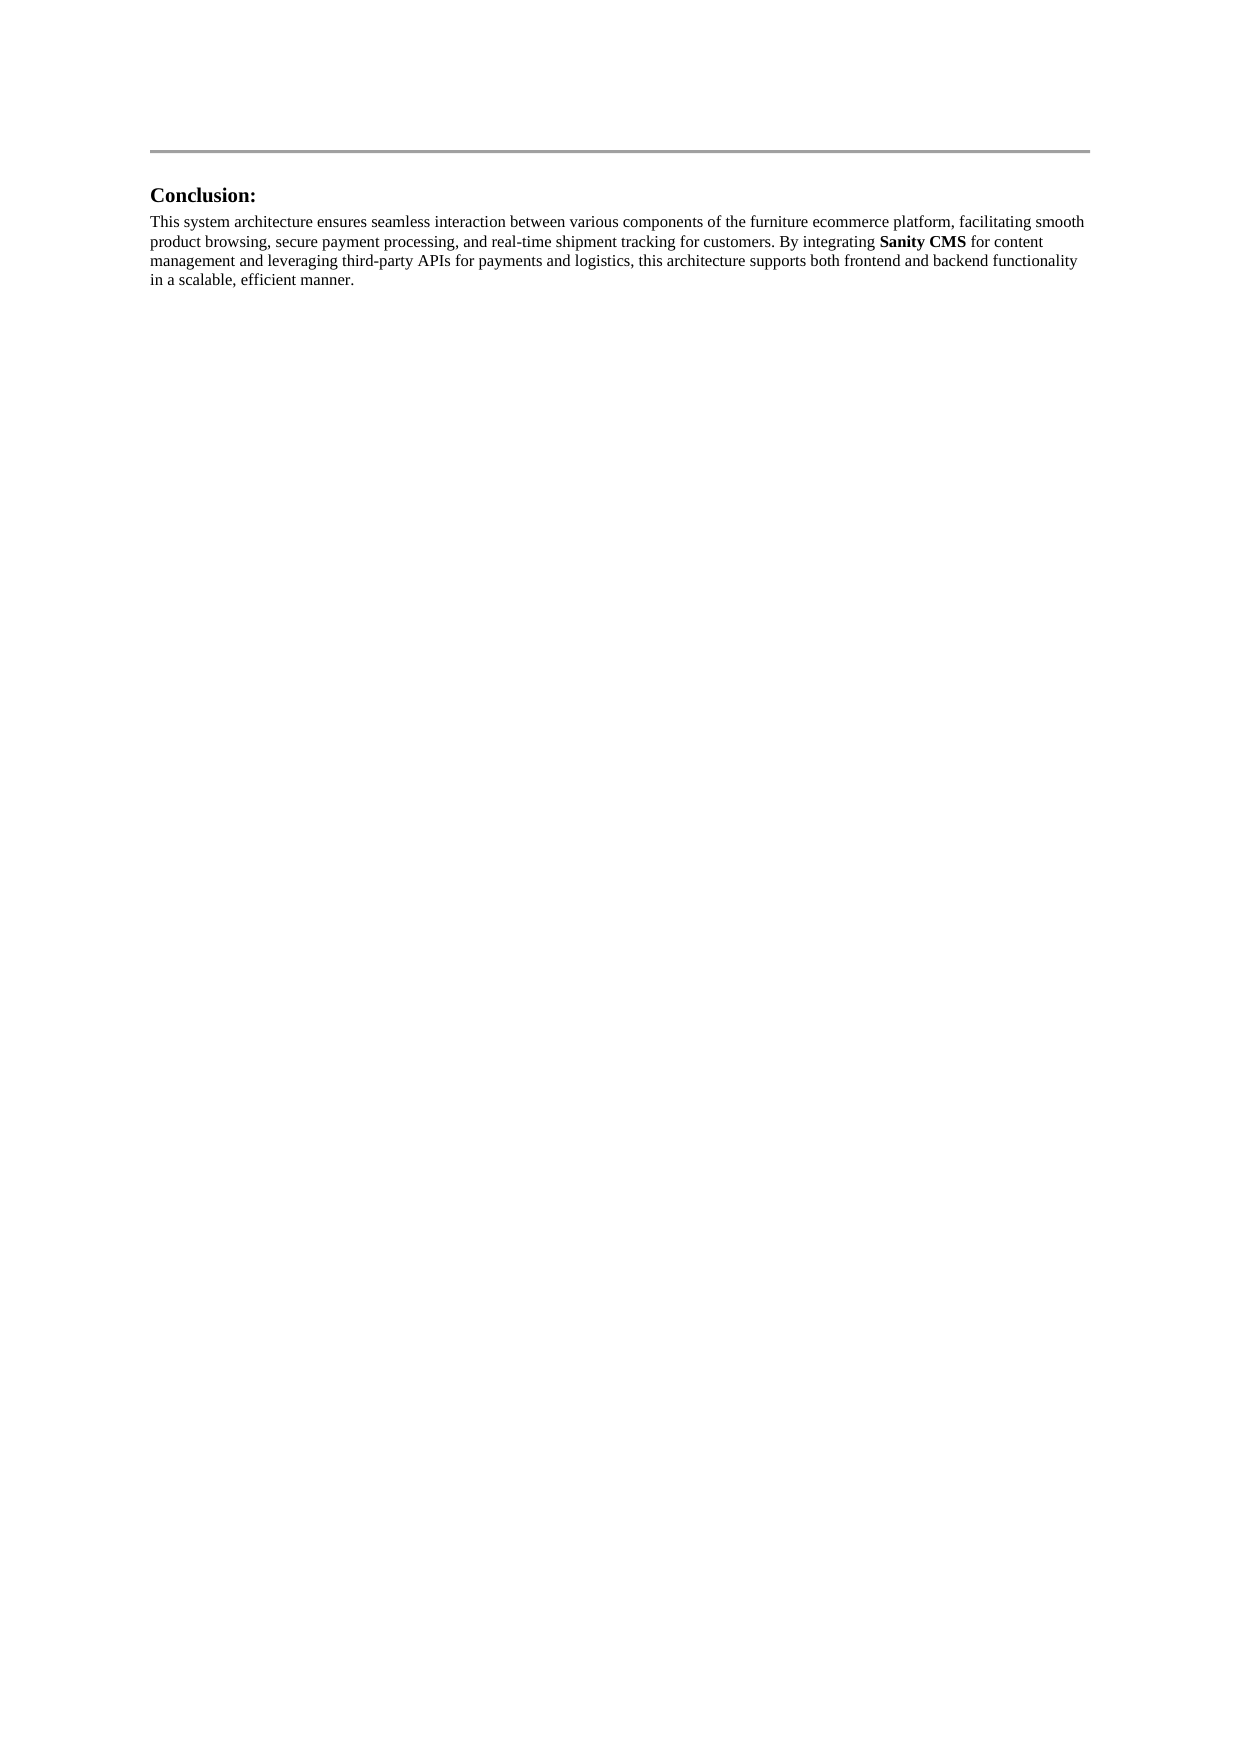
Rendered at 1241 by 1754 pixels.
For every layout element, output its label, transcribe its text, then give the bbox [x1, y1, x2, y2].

text Conclusion: [150, 183, 1090, 207]
text This system architecture ensures seamless interaction between various components of the furniture ecommerce platform, facilitating smooth product browsing, secure payment processing, and real-time shipment tracking for customers. By integrating Sanity CMS for content management and leveraging third-party APIs for payments and logistics, this architecture supports both frontend and backend functionality in a scalable, efficient manner. [150, 212, 1090, 289]
